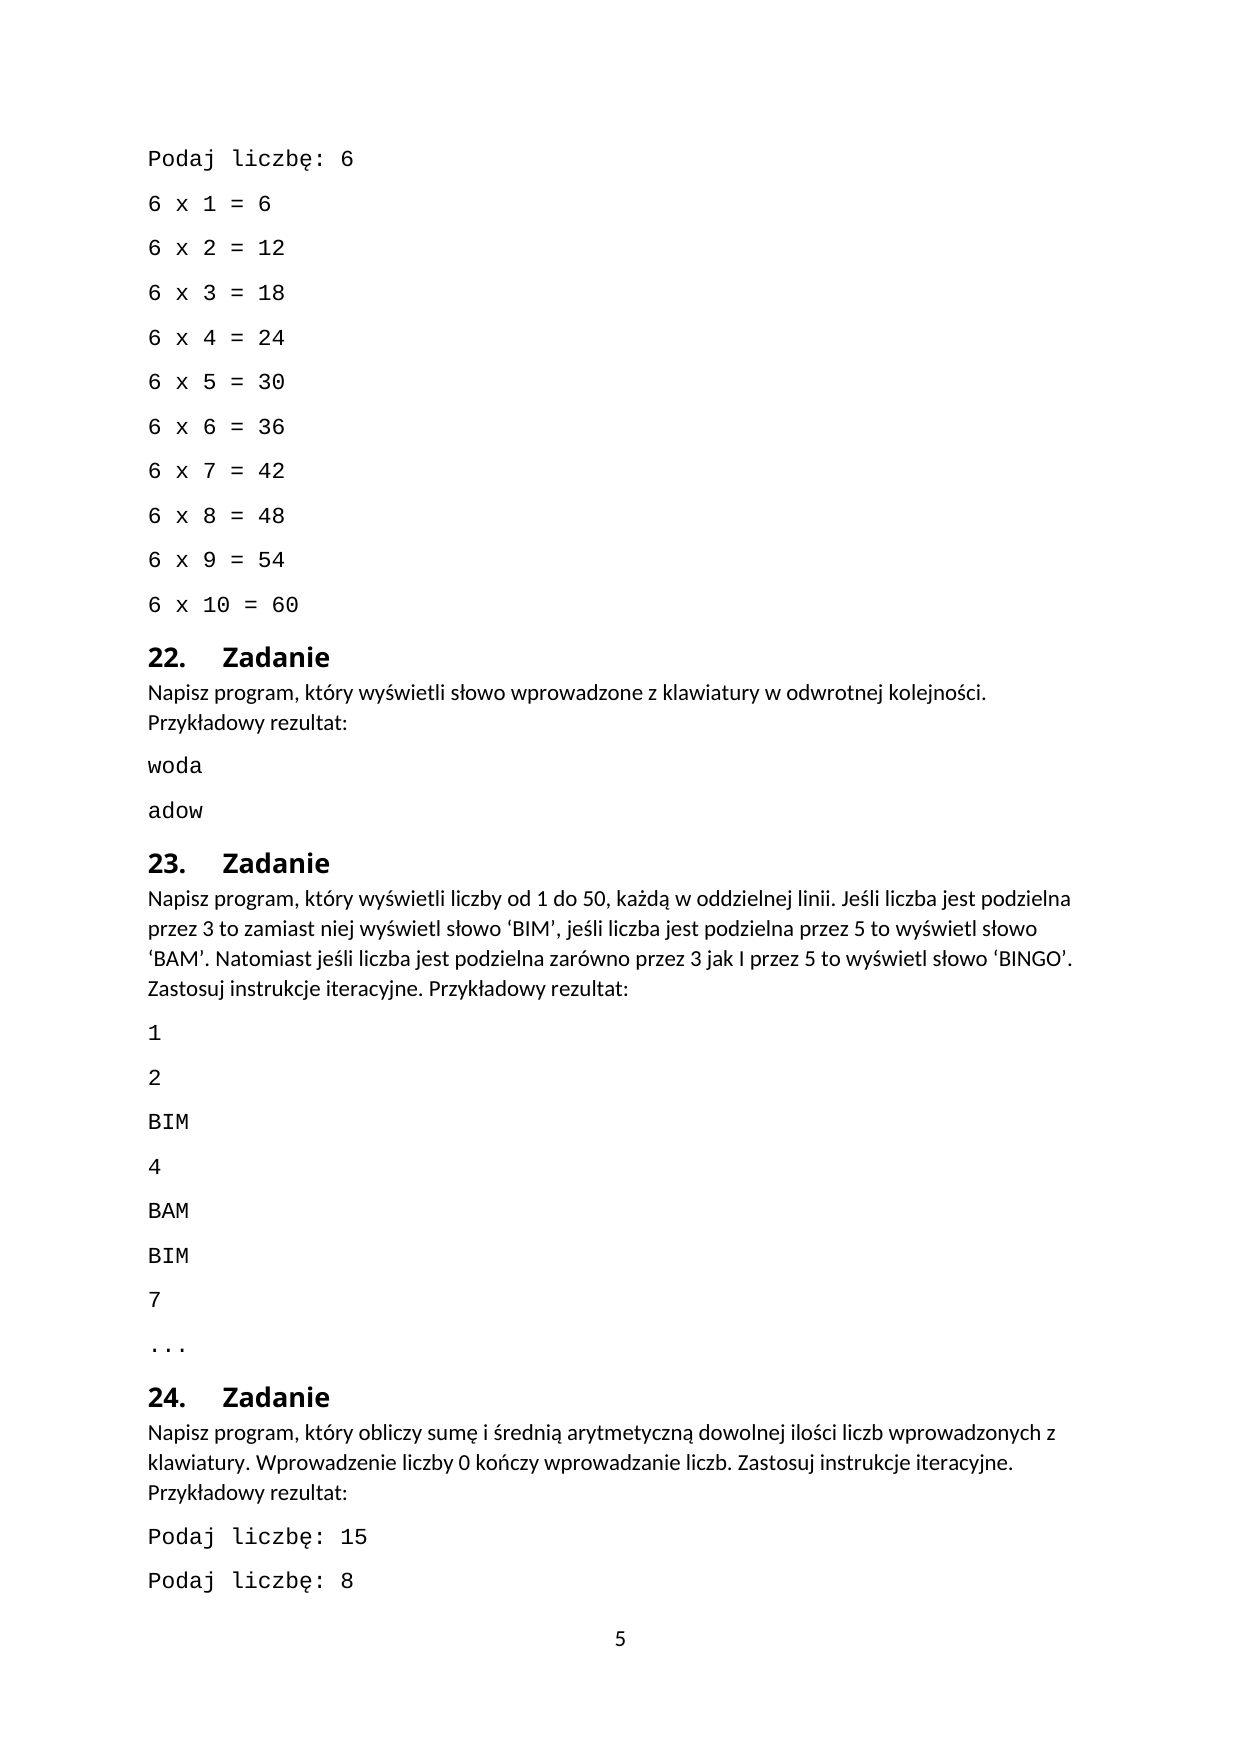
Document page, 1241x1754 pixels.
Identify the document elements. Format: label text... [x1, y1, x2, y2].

text 7 [148, 1289, 1093, 1315]
subtitle Zadanie [148, 1378, 1093, 1415]
text 6 x 4 = 24 [148, 326, 1093, 352]
text 6 x 7 = 42 [148, 460, 1093, 486]
text Podaj liczbę: 6 [148, 148, 1093, 173]
text 6 x 5 = 30 [148, 371, 1093, 396]
text 6 x 10 = 60 [148, 593, 1093, 619]
text 6 x 3 = 18 [148, 281, 1093, 307]
text adow [148, 799, 1093, 825]
text 6 x 8 = 48 [148, 504, 1093, 530]
text 1 [148, 1021, 1093, 1047]
text 4 [148, 1155, 1093, 1181]
text 2 [148, 1066, 1093, 1092]
text BIM [148, 1111, 1093, 1136]
text woda [148, 755, 1093, 781]
text Podaj liczbę: 8 [148, 1570, 1093, 1596]
text 6 x 1 = 6 [148, 192, 1093, 218]
text 6 x 2 = 12 [148, 237, 1093, 263]
text Podaj liczbę: 15 [148, 1525, 1093, 1551]
subtitle Zadanie [148, 844, 1093, 881]
text 6 x 6 = 36 [148, 415, 1093, 441]
text Napisz program, który wyświetli liczby od 1 do 50, każdą w oddzielnej linii. Jeśli liczba jest podzielna przez 3 to zamiast niej wyświetl słowo ‘BIM’, jeśli liczba jest podzielna przez 5 to wyświetl słowo ‘BAM’. Natomiast jeśli liczba jest podzielna zarówno przez 3 jak I przez 5 to wyświetl słowo ‘BINGO’. Zastosuj instrukcje iteracyjne. Przykładowy rezultat: [148, 884, 1093, 1002]
text Napisz program, który obliczy sumę i średnią arytmetyczną dowolnej ilości liczb wprowadzonych z klawiatury. Wprowadzenie liczby 0 kończy wprowadzanie liczb. Zastosuj instrukcje iteracyjne. Przykładowy rezultat: [148, 1418, 1093, 1506]
subtitle Zadanie [148, 638, 1093, 675]
text ... [148, 1333, 1093, 1359]
text BAM [148, 1200, 1093, 1226]
text Napisz program, który wyświetli słowo wprowadzone z klawiatury w odwrotnej kolejności. Przykładowy rezultat: [148, 678, 1093, 736]
text BIM [148, 1244, 1093, 1270]
text 6 x 9 = 54 [148, 549, 1093, 575]
